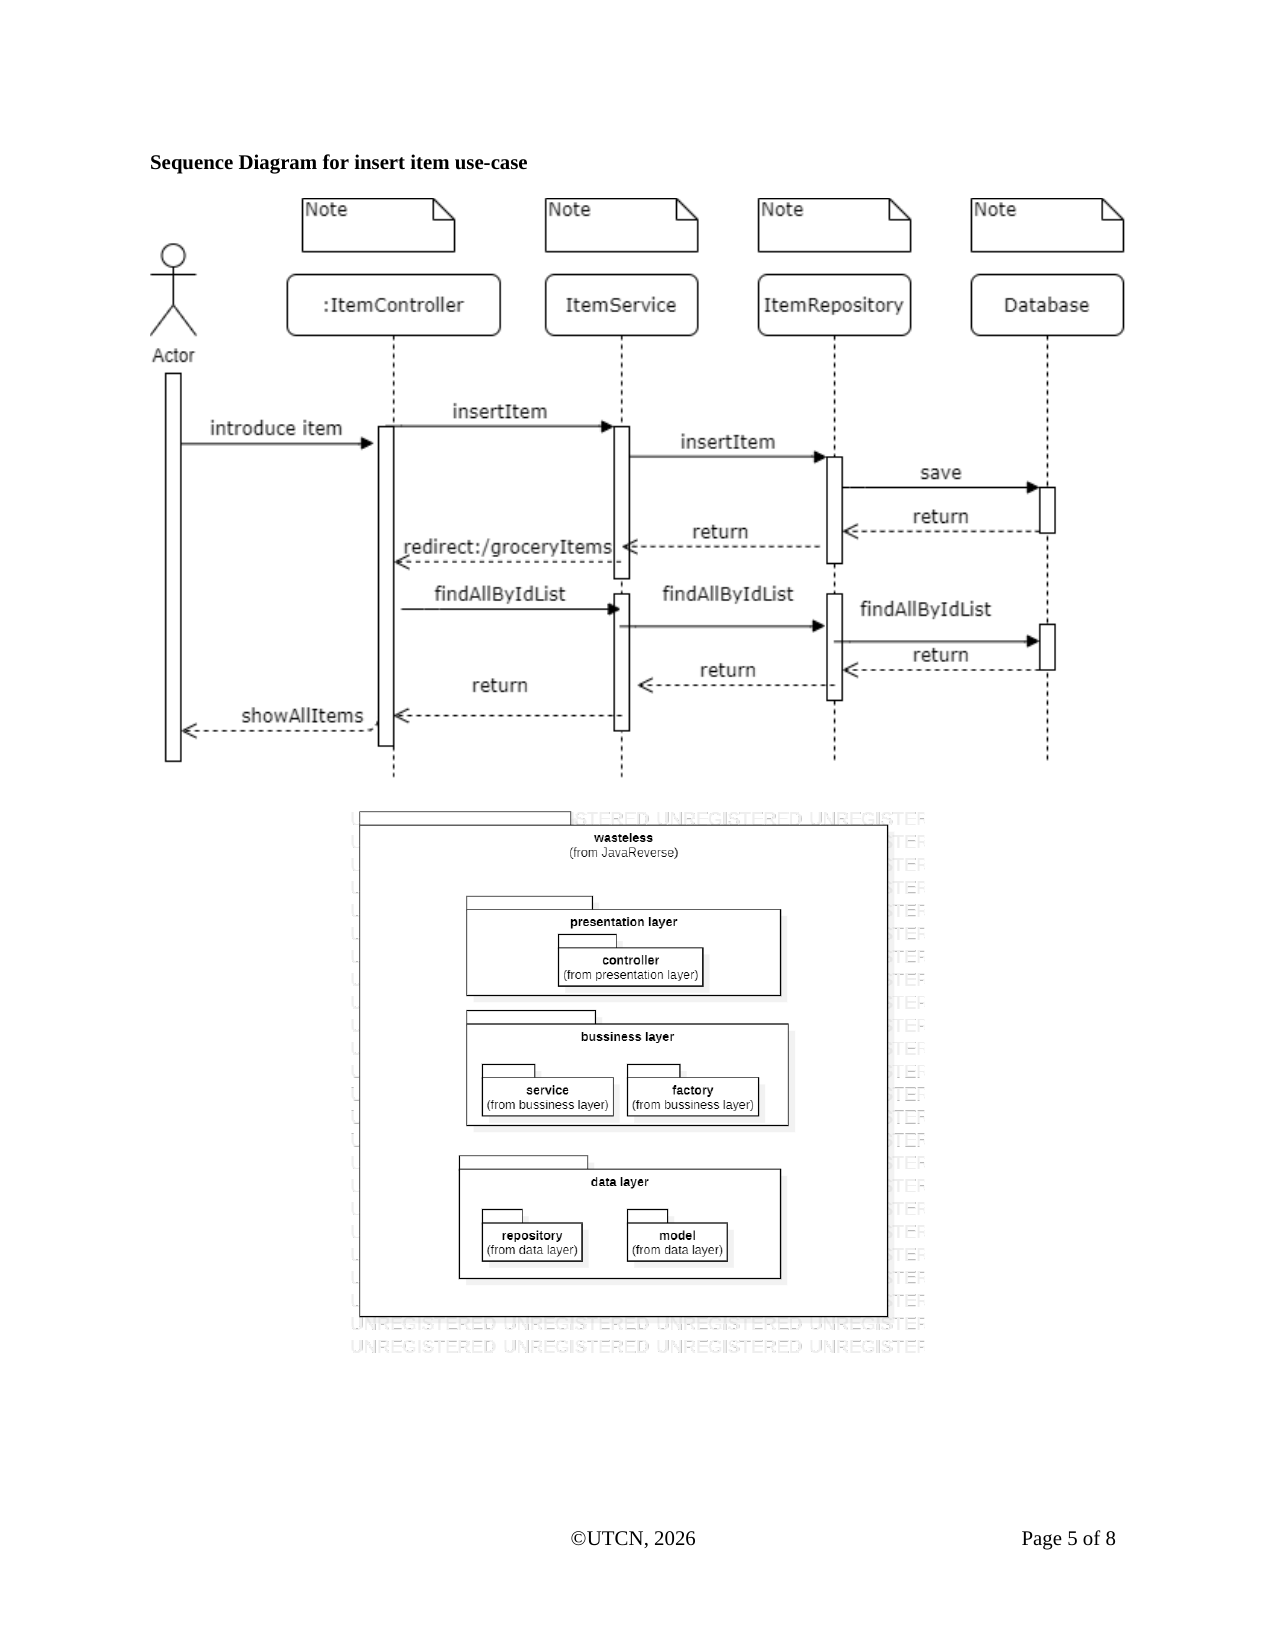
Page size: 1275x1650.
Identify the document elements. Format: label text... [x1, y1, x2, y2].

picture [150, 198, 1125, 779]
text Sequence Diagram for insert item use-case [150, 150, 1125, 174]
picture [350, 802, 925, 1354]
